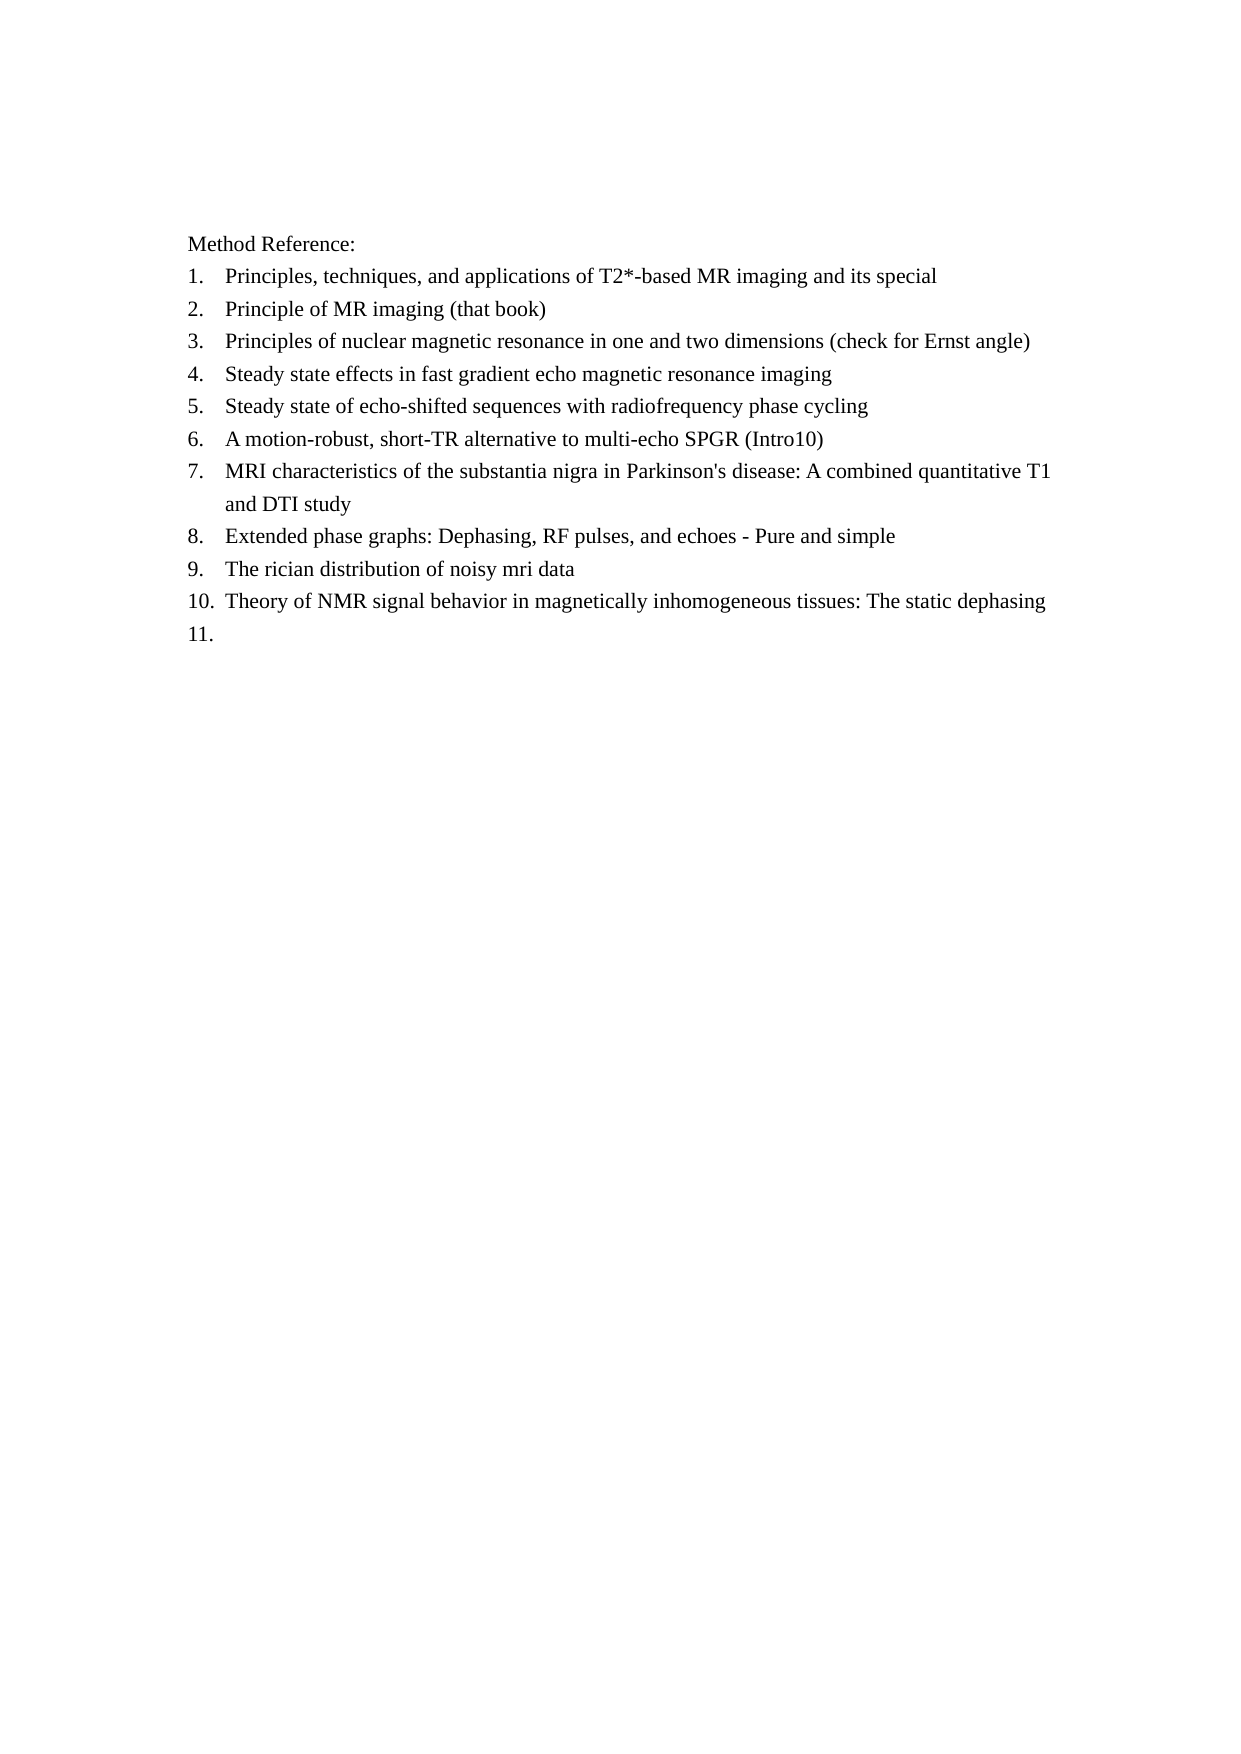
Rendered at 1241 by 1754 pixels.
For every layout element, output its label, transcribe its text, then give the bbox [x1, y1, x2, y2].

list Steady state effects in fast gradient echo magnetic resonance imaging [187, 357, 1053, 389]
list Extended phase graphs: Dephasing, RF pulses, and echoes - Pure and simple [187, 519, 1053, 552]
list Theory of NMR signal behavior in magnetically inhomogeneous tissues: The static dephasing [187, 584, 1053, 617]
list A motion-robust, short-TR alternative to multi-echo SPGR (Intro10) [187, 422, 1053, 454]
text Method Reference: [187, 227, 1053, 259]
list Steady state of echo-shifted sequences with radiofrequency phase cycling [187, 389, 1053, 422]
list Principle of MR imaging (that book) [187, 292, 1053, 324]
list MRI characteristics of the substantia nigra in Parkinson's disease: A combined quantitative T1 and DTI study [187, 454, 1053, 519]
list Principles, techniques, and applications of T2*-based MR imaging and its special [187, 259, 1053, 292]
list The rician distribution of noisy mri data [187, 552, 1053, 584]
list Principles of nuclear magnetic resonance in one and two dimensions (check for Ernst angle) [187, 324, 1053, 357]
